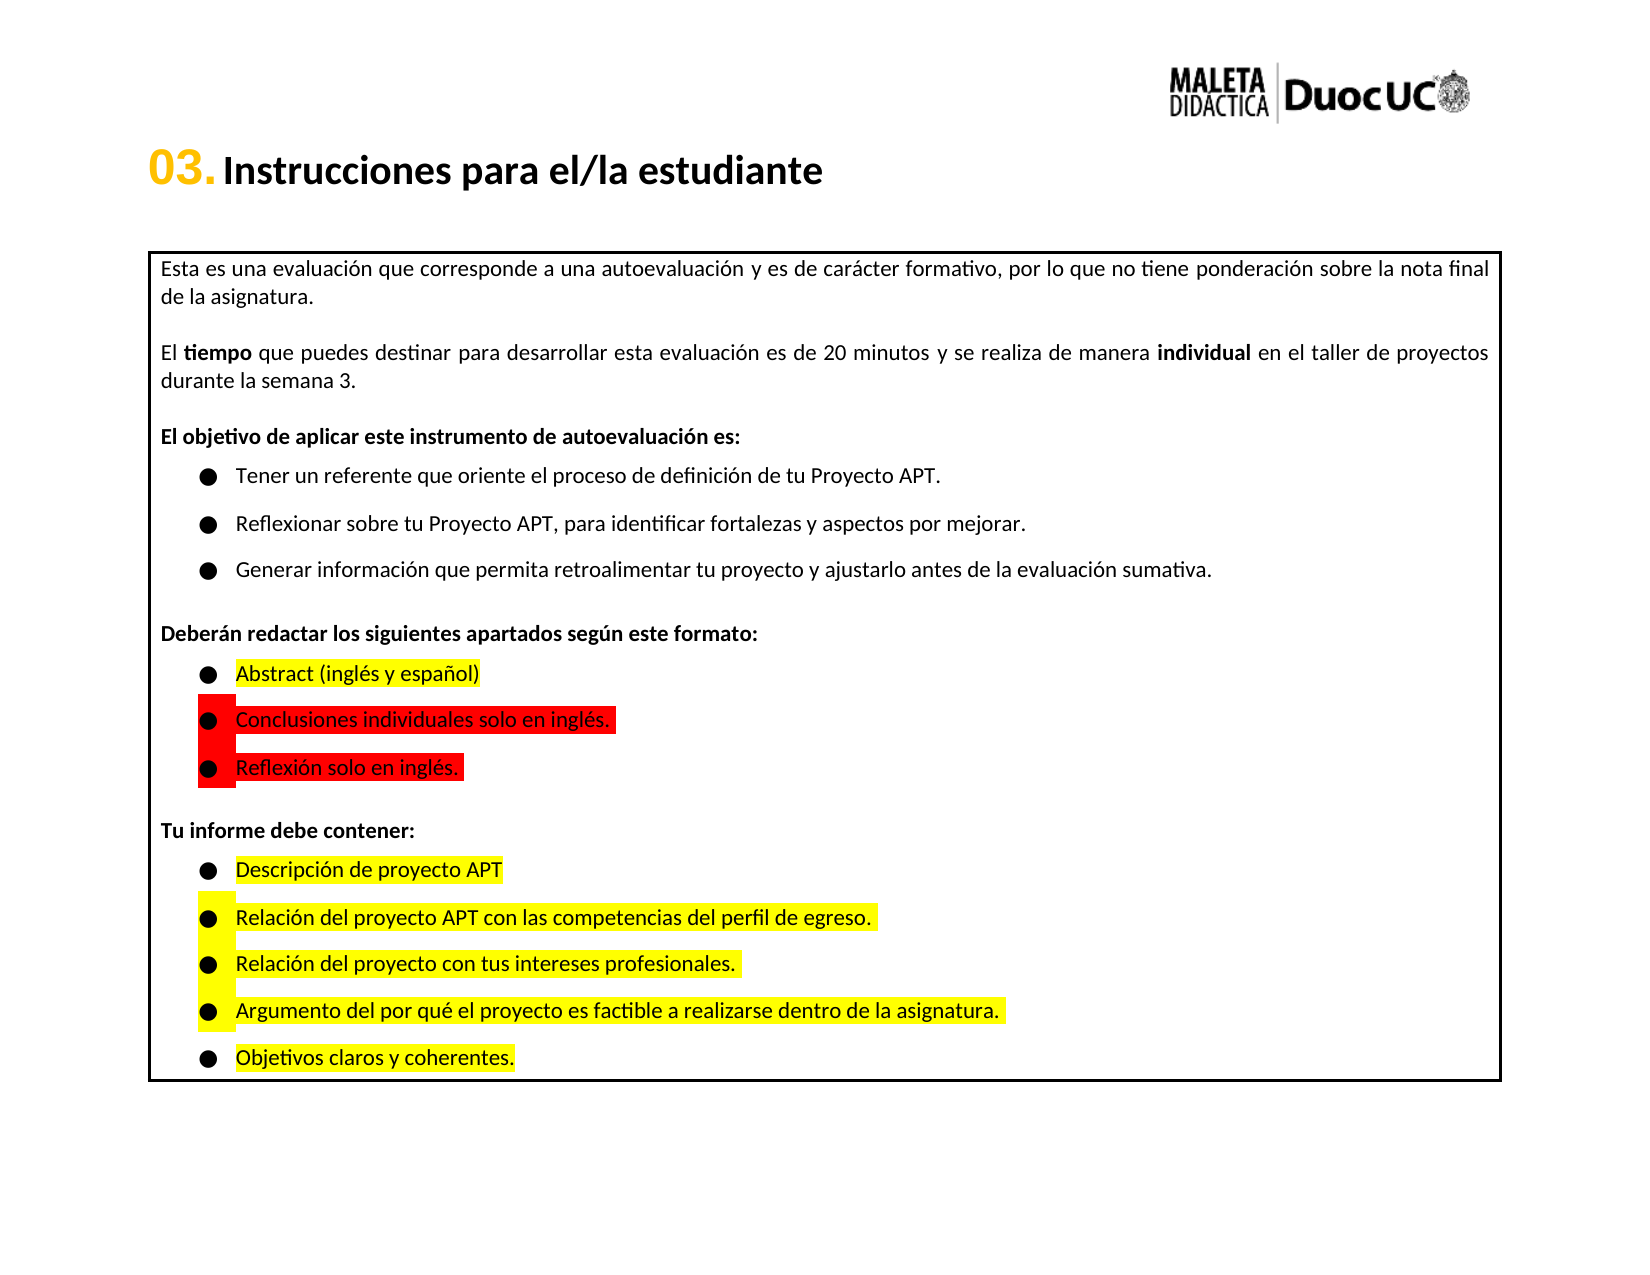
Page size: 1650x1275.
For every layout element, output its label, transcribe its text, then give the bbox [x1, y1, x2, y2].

list Instrucciones para el/la estudiante [148, 137, 1502, 194]
picture [1137, 39, 1503, 145]
